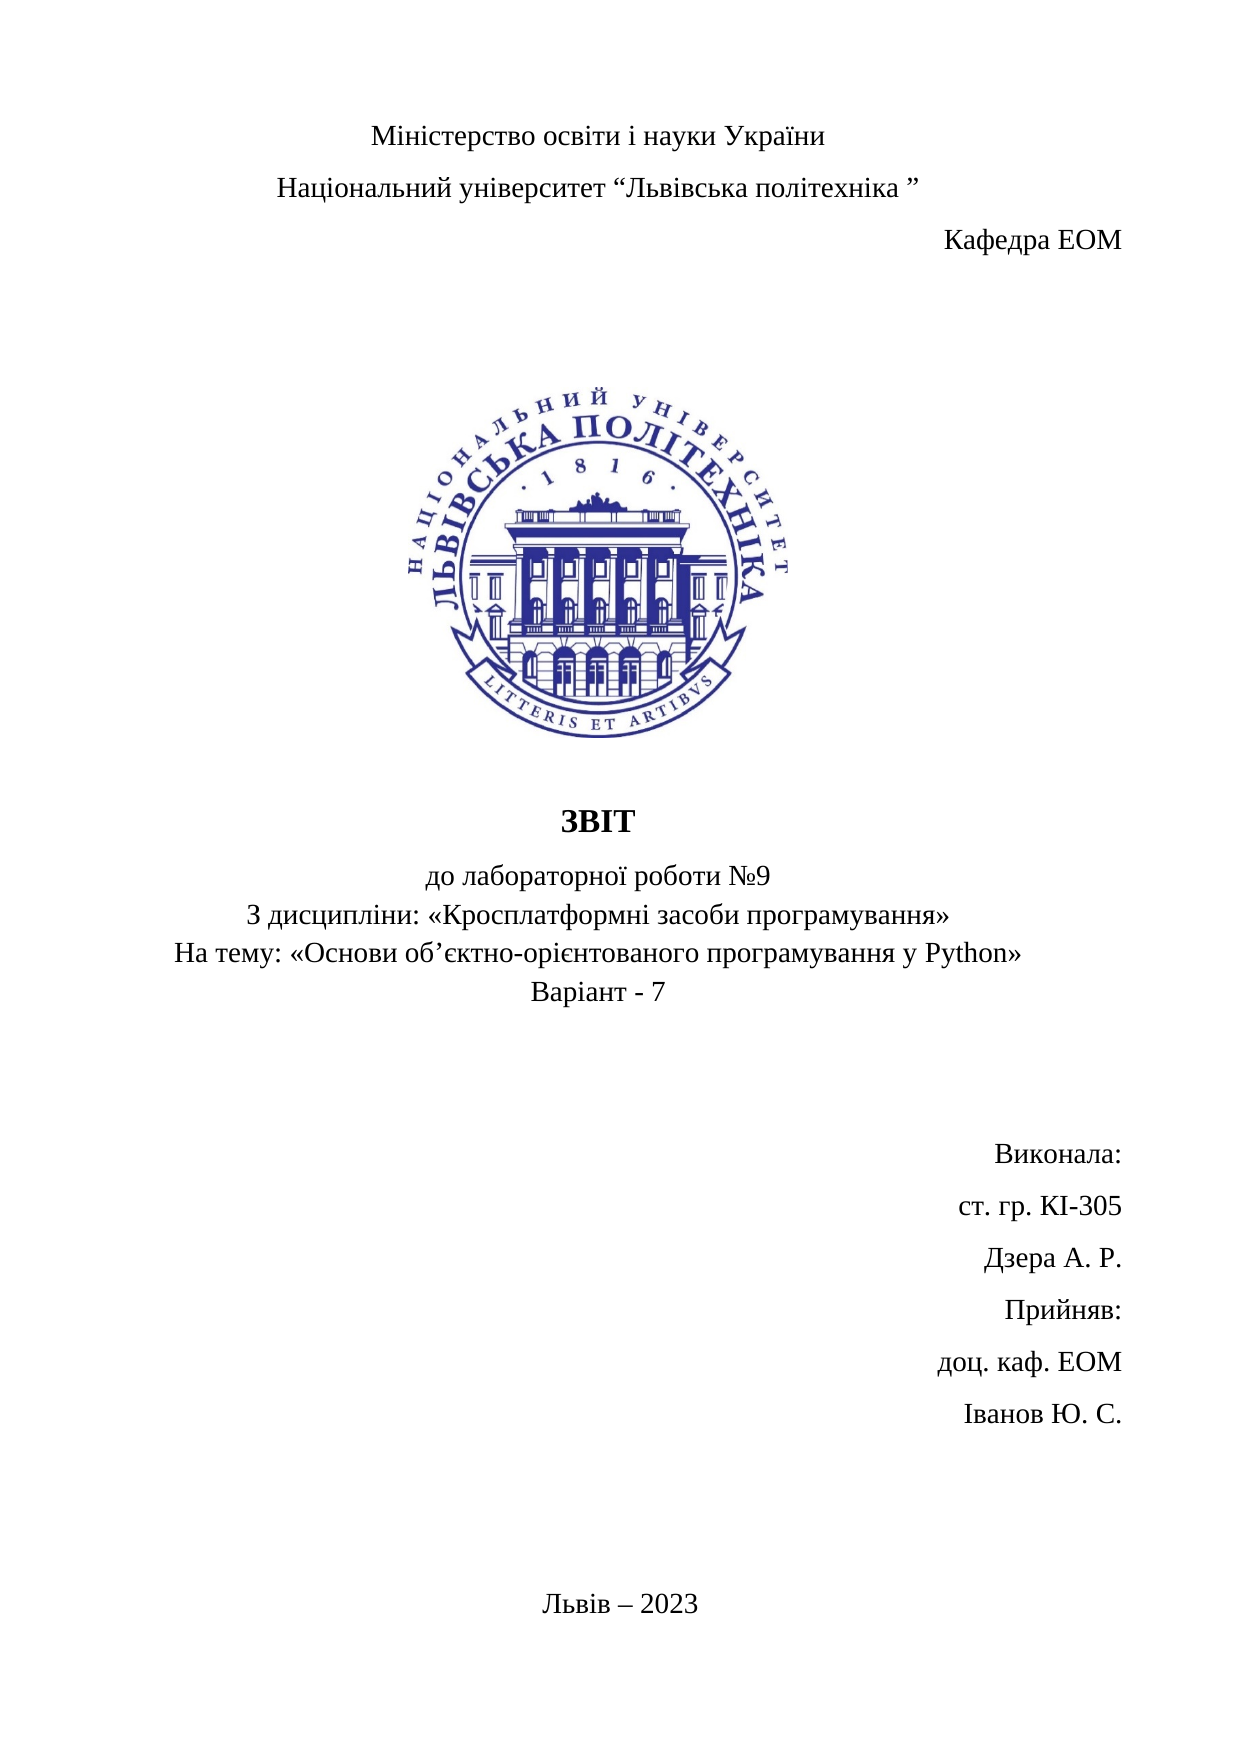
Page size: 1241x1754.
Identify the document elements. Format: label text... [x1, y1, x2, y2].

text до лабораторної роботи №9 [74, 858, 1122, 892]
text ЗВІТ [74, 802, 1122, 840]
text Прийняв: [74, 1292, 1122, 1326]
text Іванов Ю. С. [74, 1396, 1122, 1429]
text На тему: «Основи об’єктно-орієнтованого програмування у Python» [74, 936, 1122, 969]
text Виконала: [74, 1136, 1122, 1170]
text Національний університет “Львівська політехніка ” [74, 170, 1122, 203]
text Варіант - 7 [74, 974, 1122, 1008]
text ст. гр. КІ-305 [74, 1188, 1122, 1222]
text Дзера А. Р. [74, 1240, 1122, 1274]
text Міністерство освіти і науки України [74, 118, 1122, 152]
text доц. каф. ЕОМ [74, 1344, 1122, 1377]
picture [408, 387, 788, 738]
text Кафедра ЕОМ [74, 222, 1122, 255]
text Львів – 2023 [118, 1586, 1122, 1619]
text З дисципліни: «Кросплатформні засоби програмування» [74, 897, 1122, 931]
